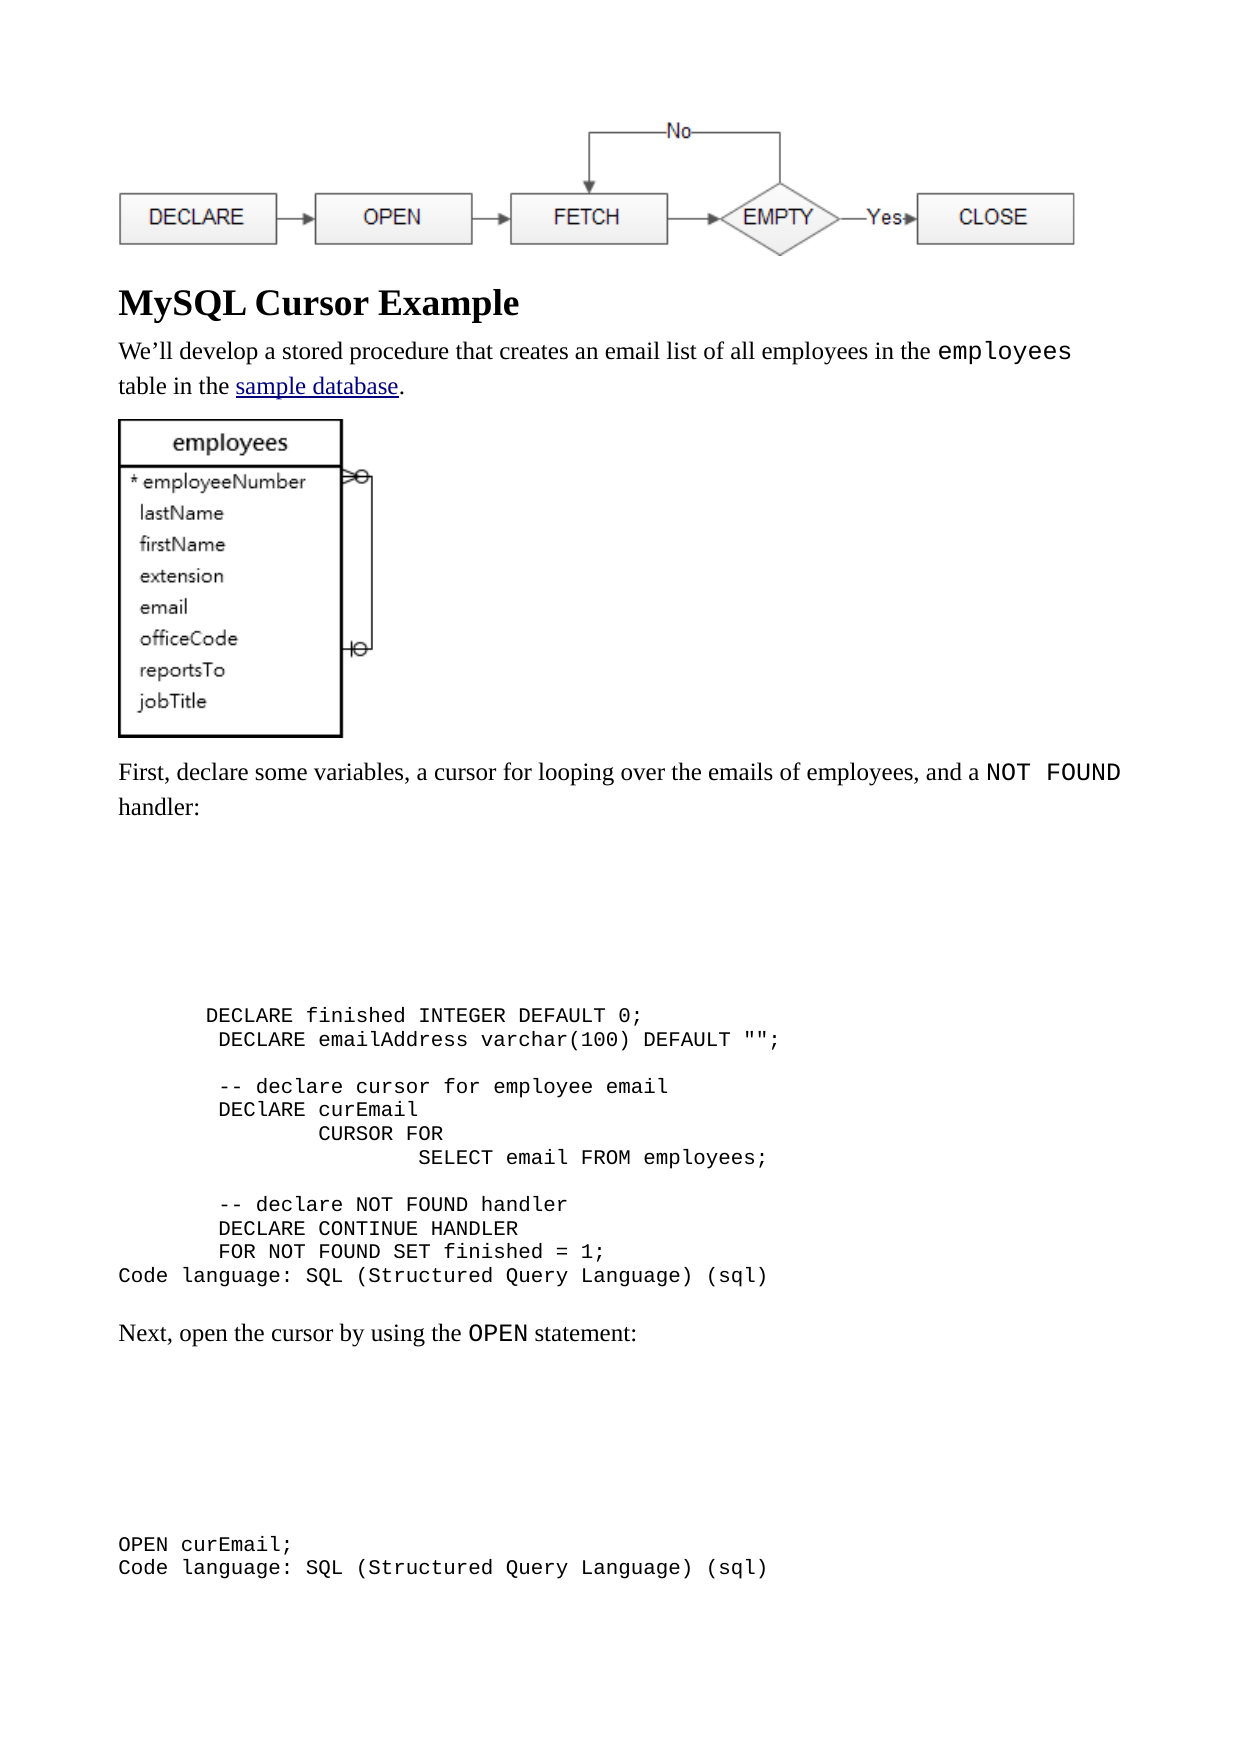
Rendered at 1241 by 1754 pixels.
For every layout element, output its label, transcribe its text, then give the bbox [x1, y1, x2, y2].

text We’ll develop a stored procedure that creates an email list of all employees in the employees table in the sample database. [118, 336, 1122, 400]
text DECLARE emailAddress varchar(100) DEFAULT ""; [118, 1028, 1122, 1052]
text -- declare NOT FOUND handler [118, 1194, 1122, 1218]
text CURSOR FOR [118, 1123, 1122, 1147]
text -- declare cursor for employee email [118, 1076, 1122, 1099]
subtitle MySQL Cursor Example [118, 281, 1122, 324]
text Code language: SQL (Structured Query Language) (sql) [118, 1265, 1122, 1289]
picture [118, 419, 373, 738]
text Code language: SQL (Structured Query Language) (sql) [118, 1557, 1122, 1581]
text DEClARE curEmail [118, 1099, 1122, 1123]
text Next, open the cursor by using the OPEN statement: [118, 1318, 1122, 1349]
text FOR NOT FOUND SET finished = 1; [118, 1241, 1122, 1265]
picture [118, 118, 1075, 256]
text SELECT email FROM employees; [118, 1147, 1122, 1170]
text First, declare some variables, a cursor for looping over the emails of employees, and a NOT FOUND handler: [118, 757, 1122, 821]
text OPEN curEmail; [118, 1534, 1122, 1557]
text DECLARE CONTINUE HANDLER [118, 1218, 1122, 1241]
text DECLARE finished INTEGER DEFAULT 0; [118, 1005, 1122, 1028]
